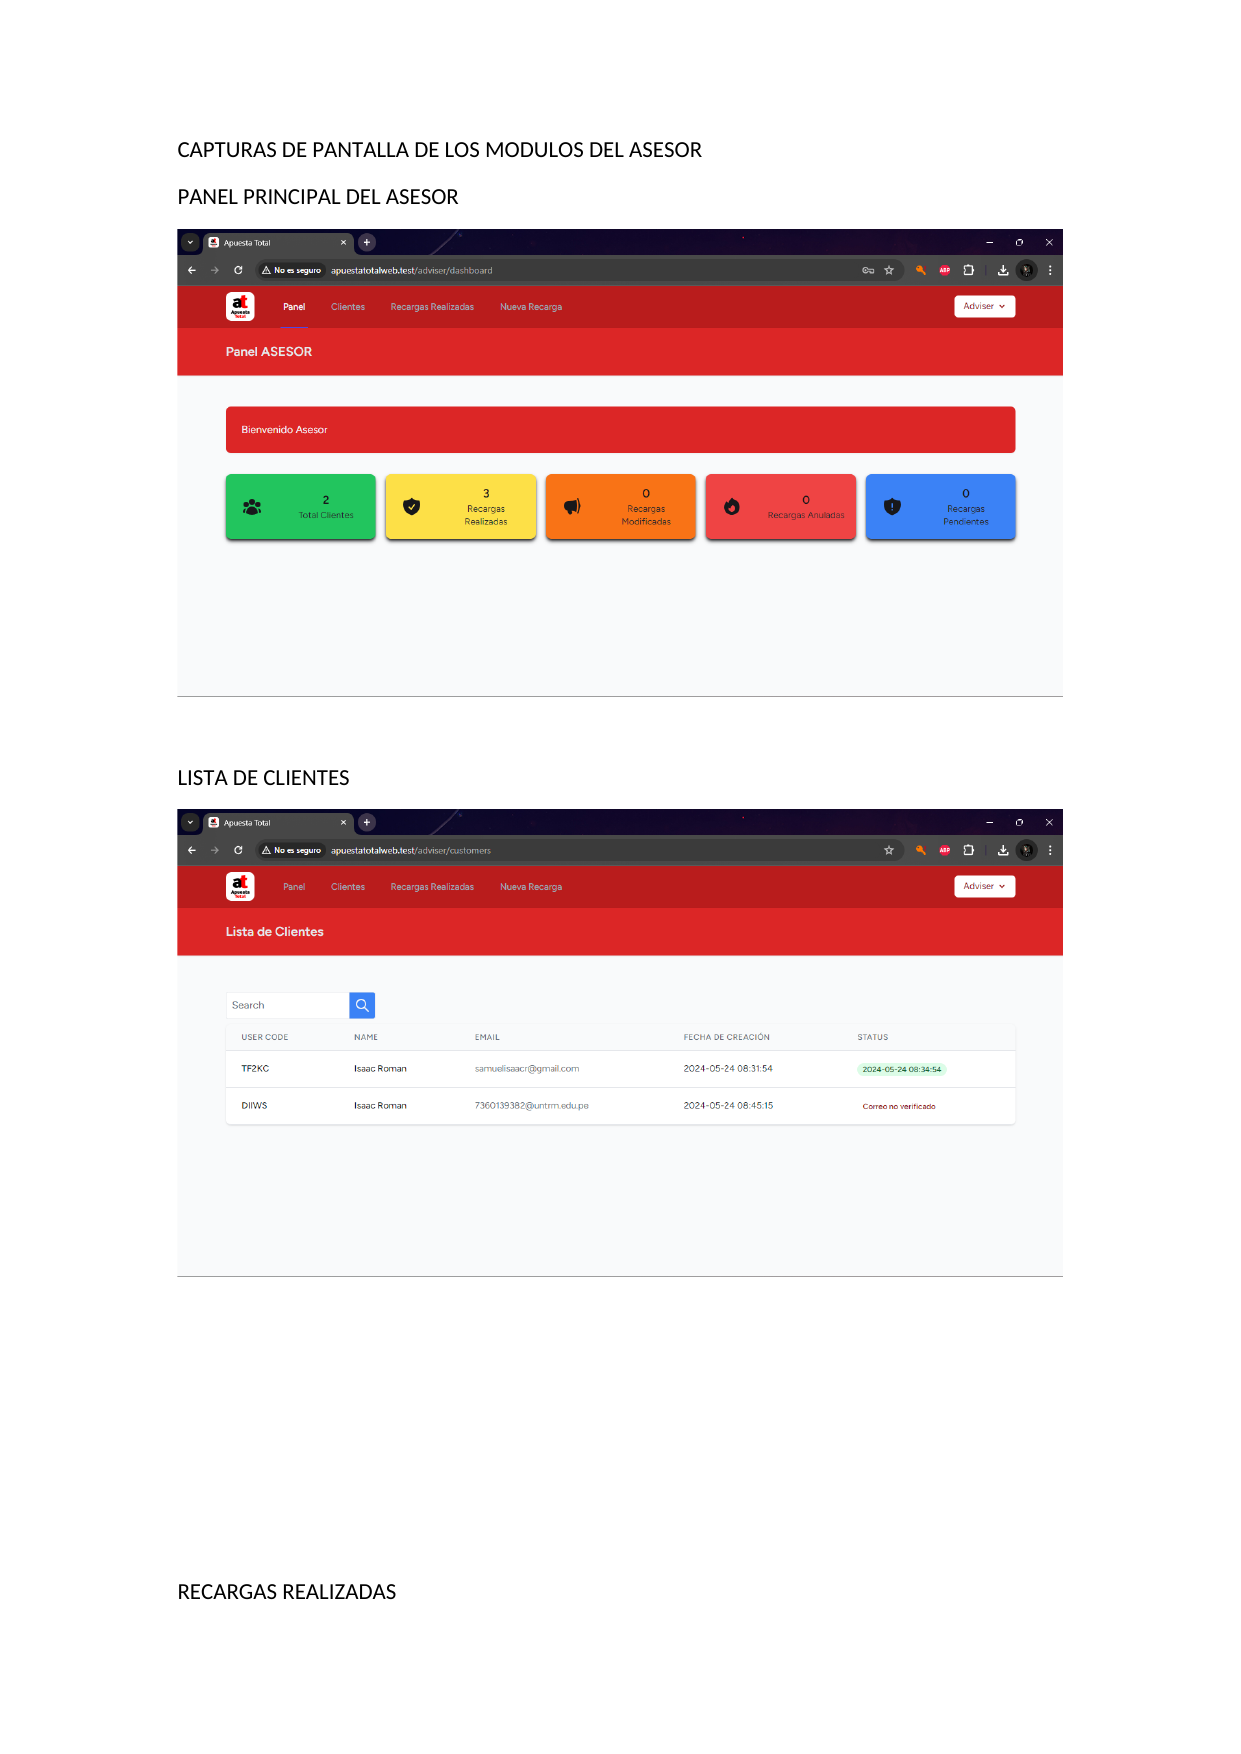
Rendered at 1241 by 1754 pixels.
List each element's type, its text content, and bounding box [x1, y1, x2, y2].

text CAPTURAS DE PANTALLA DE LOS MODULOS DEL ASESOR [177, 136, 1063, 163]
text PANEL PRINCIPAL DEL ASESOR [177, 182, 1063, 210]
text LISTA DE CLIENTES [177, 763, 1063, 791]
picture [177, 809, 1063, 1277]
text RECARGAS REALIZADAS [177, 1577, 1063, 1605]
picture [177, 229, 1063, 697]
